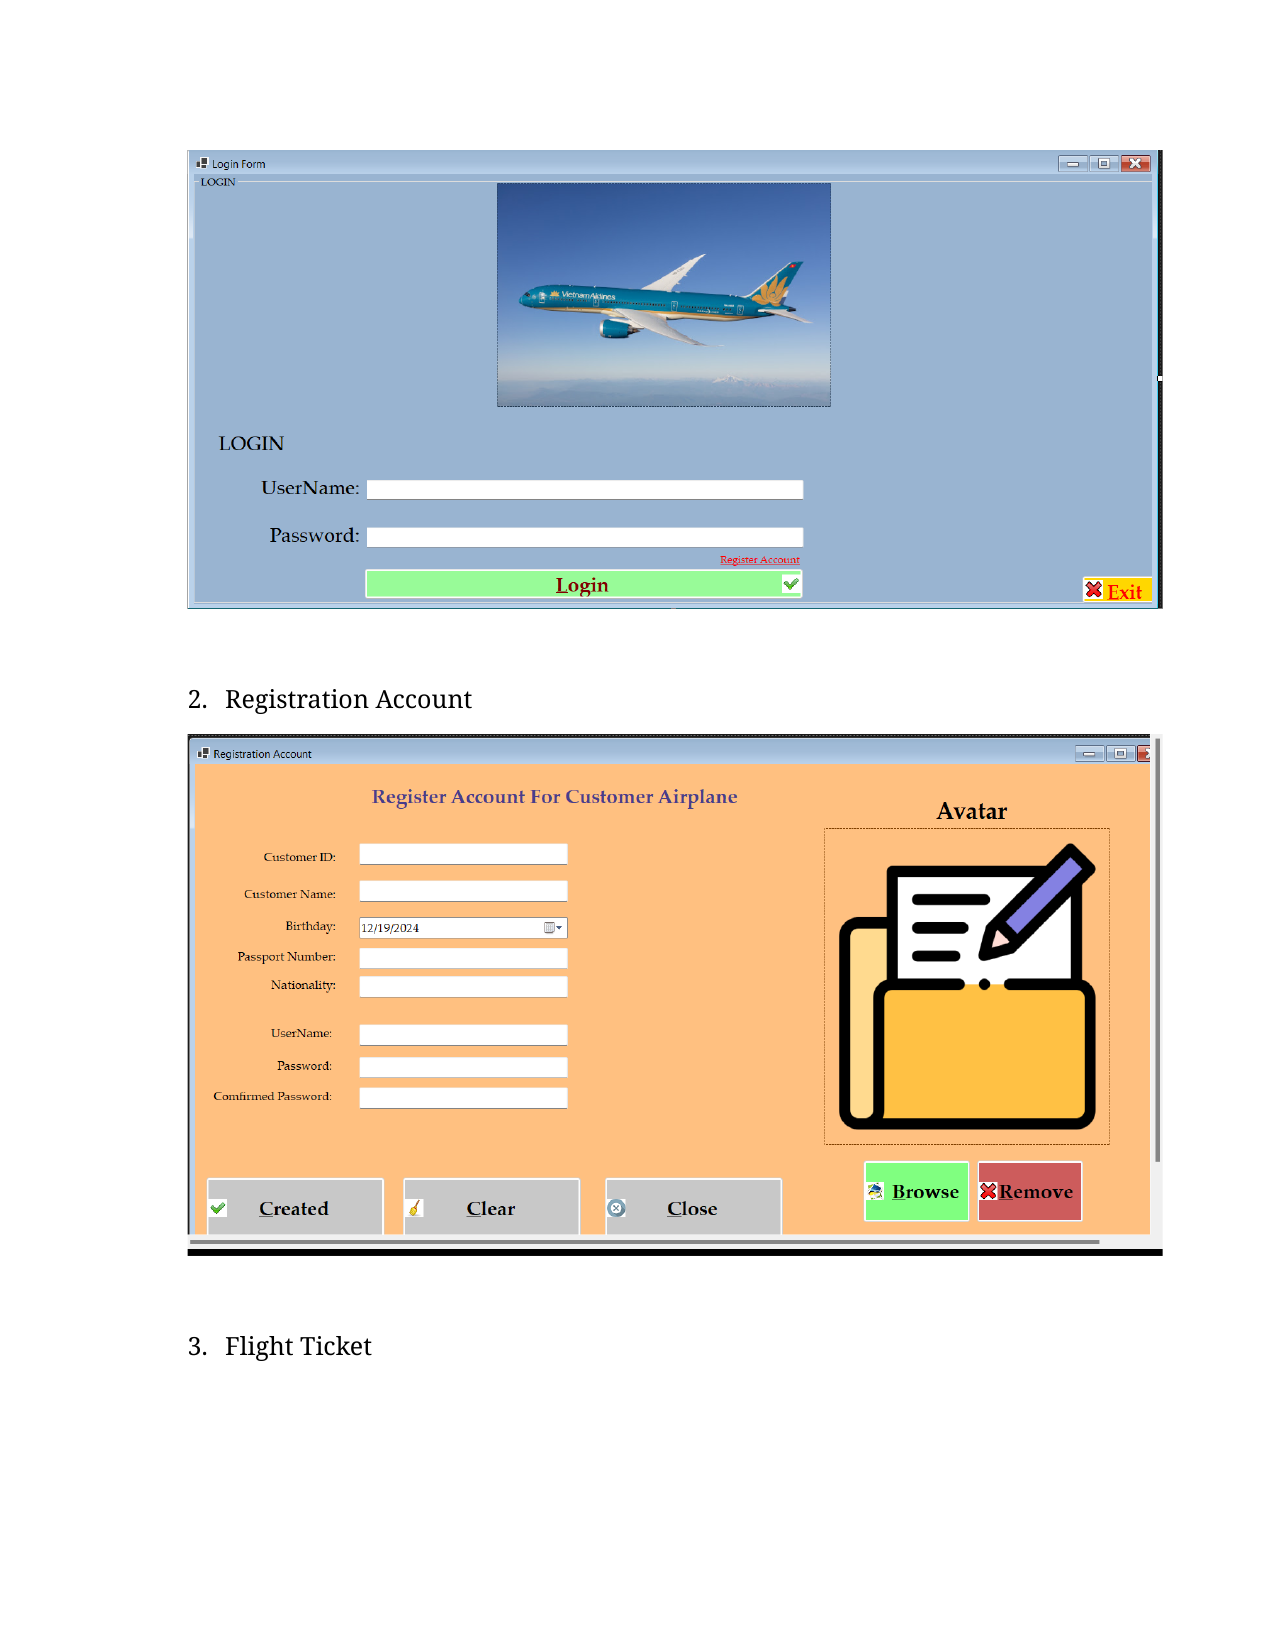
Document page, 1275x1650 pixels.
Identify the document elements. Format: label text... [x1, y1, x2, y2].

list Registration Account [187, 681, 1125, 715]
picture [187, 734, 1163, 1256]
list Flight Ticket [187, 1328, 1125, 1363]
picture [187, 150, 1163, 609]
